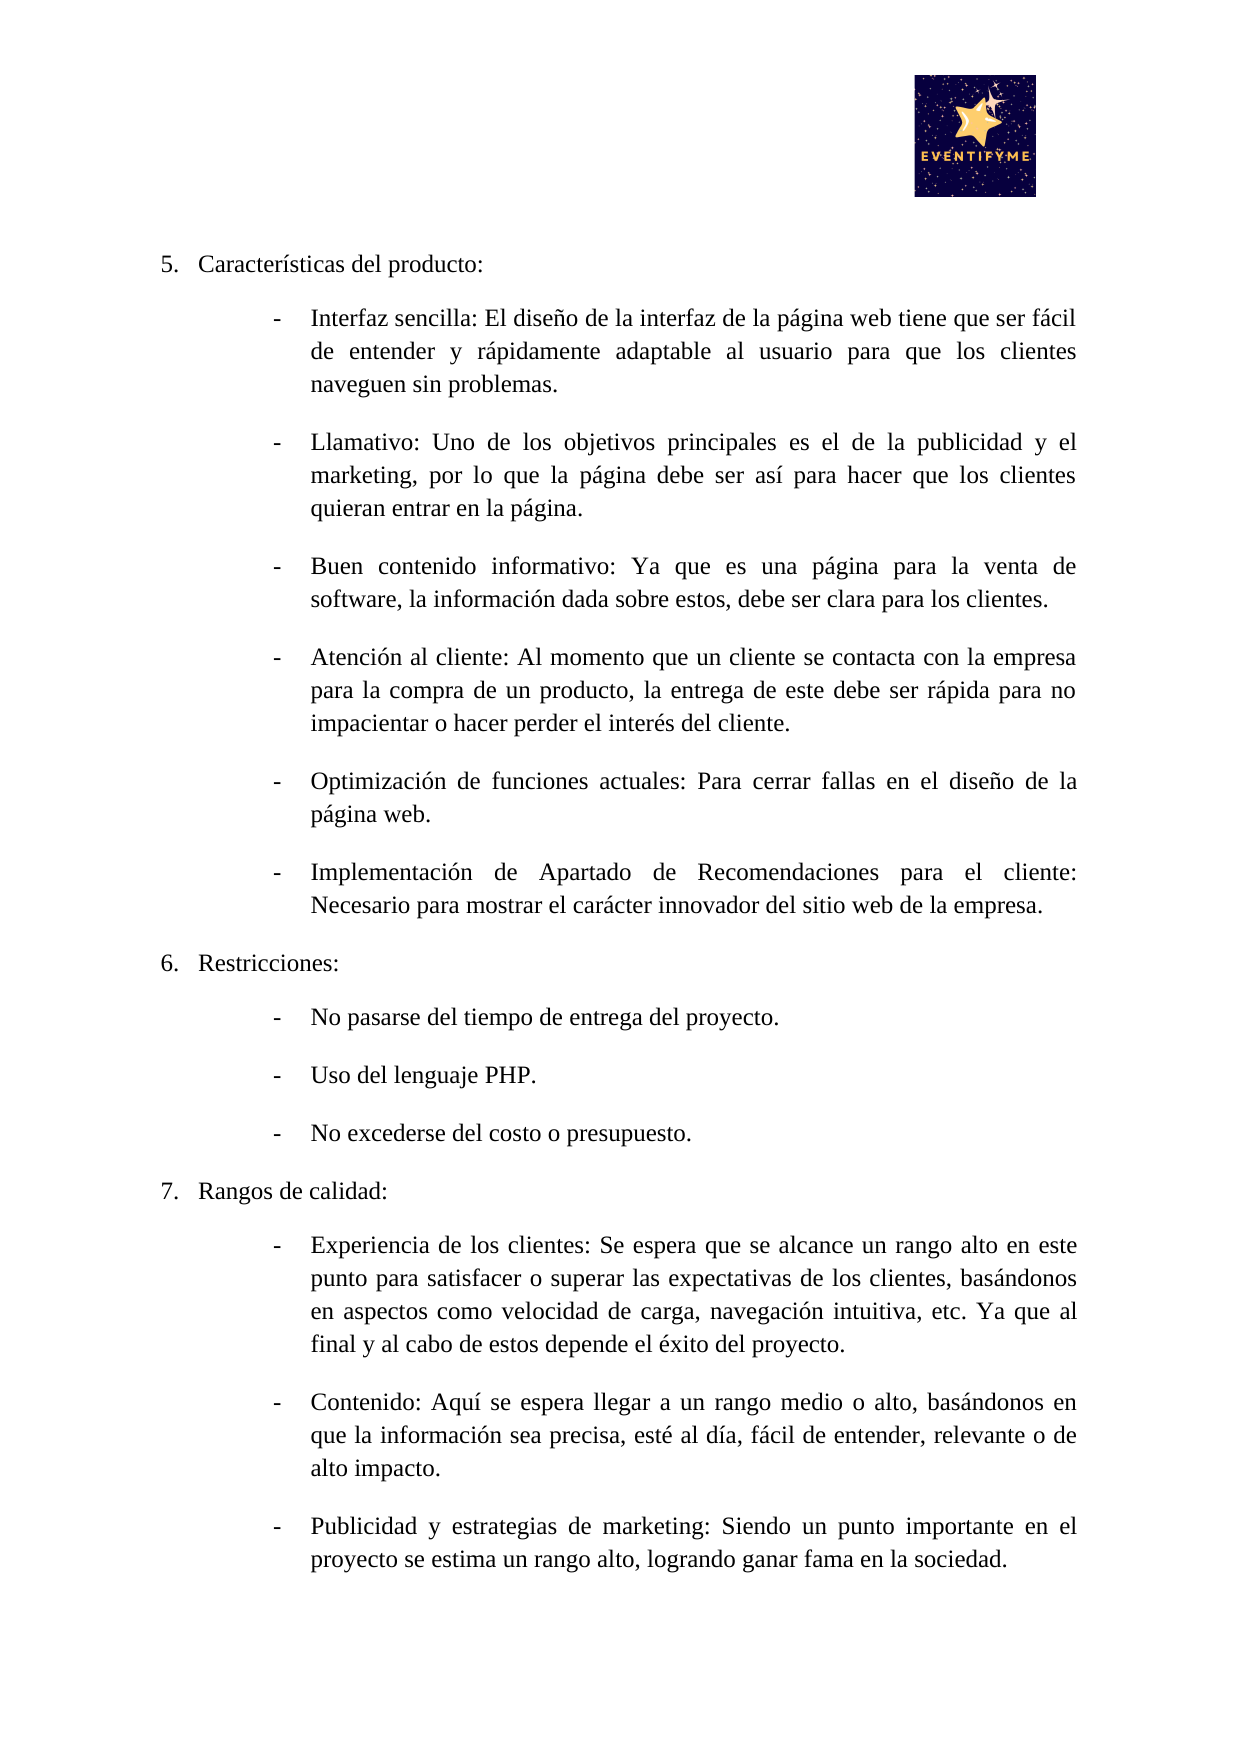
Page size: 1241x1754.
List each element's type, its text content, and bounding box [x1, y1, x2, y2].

list Atención al cliente: Al momento que un cliente se contacta con la empresa para la compra de un producto, la entrega de este debe ser rápida para no impacientar o hacer perder el interés del cliente. [273, 642, 1078, 737]
subtitle Rangos de calidad: [160, 1176, 1090, 1205]
list Uso del lenguaje PHP. [273, 1060, 1078, 1089]
subtitle Restricciones: [160, 948, 1090, 977]
list Llamativo: Uno de los objetivos principales es el de la publicidad y el marketing, por lo que la página debe ser así para hacer que los clientes quieran entrar en la página. [273, 427, 1077, 522]
list Optimización de funciones actuales: Para cerrar fallas en el diseño de la página web. [273, 766, 1078, 828]
picture [914, 75, 1036, 197]
list Experiencia de los clientes: Se espera que se alcance un rango alto en este punto para satisfacer o superar las expectativas de los clientes, basándonos en aspectos como velocidad de carga, navegación intuitiva, etc. Ya que al final y al cabo de estos depende el éxito del proyecto. [273, 1230, 1078, 1358]
list Buen contenido informativo: Ya que es una página para la venta de software, la información dada sobre estos, debe ser clara para los clientes. [273, 551, 1078, 613]
list Implementación de Apartado de Recomendaciones para el cliente: Necesario para mostrar el carácter innovador del sitio web de la empresa. [273, 857, 1077, 919]
list No excederse del costo o presupuesto. [273, 1118, 1078, 1147]
list Interfaz sencilla: El diseño de la interfaz de la página web tiene que ser fácil de entender y rápidamente adaptable al usuario para que los clientes naveguen sin problemas. [273, 303, 1078, 398]
list Contenido: Aquí se espera llegar a un rango medio o alto, basándonos en que la información sea precisa, esté al día, fácil de entender, relevante o de alto impacto. [273, 1387, 1078, 1482]
subtitle Características del producto: [160, 249, 1090, 278]
list Publicidad y estrategias de marketing: Siendo un punto importante en el proyecto se estima un rango alto, logrando ganar fama en la sociedad. [273, 1511, 1078, 1573]
list No pasarse del tiempo de entrega del proyecto. [273, 1002, 1078, 1031]
